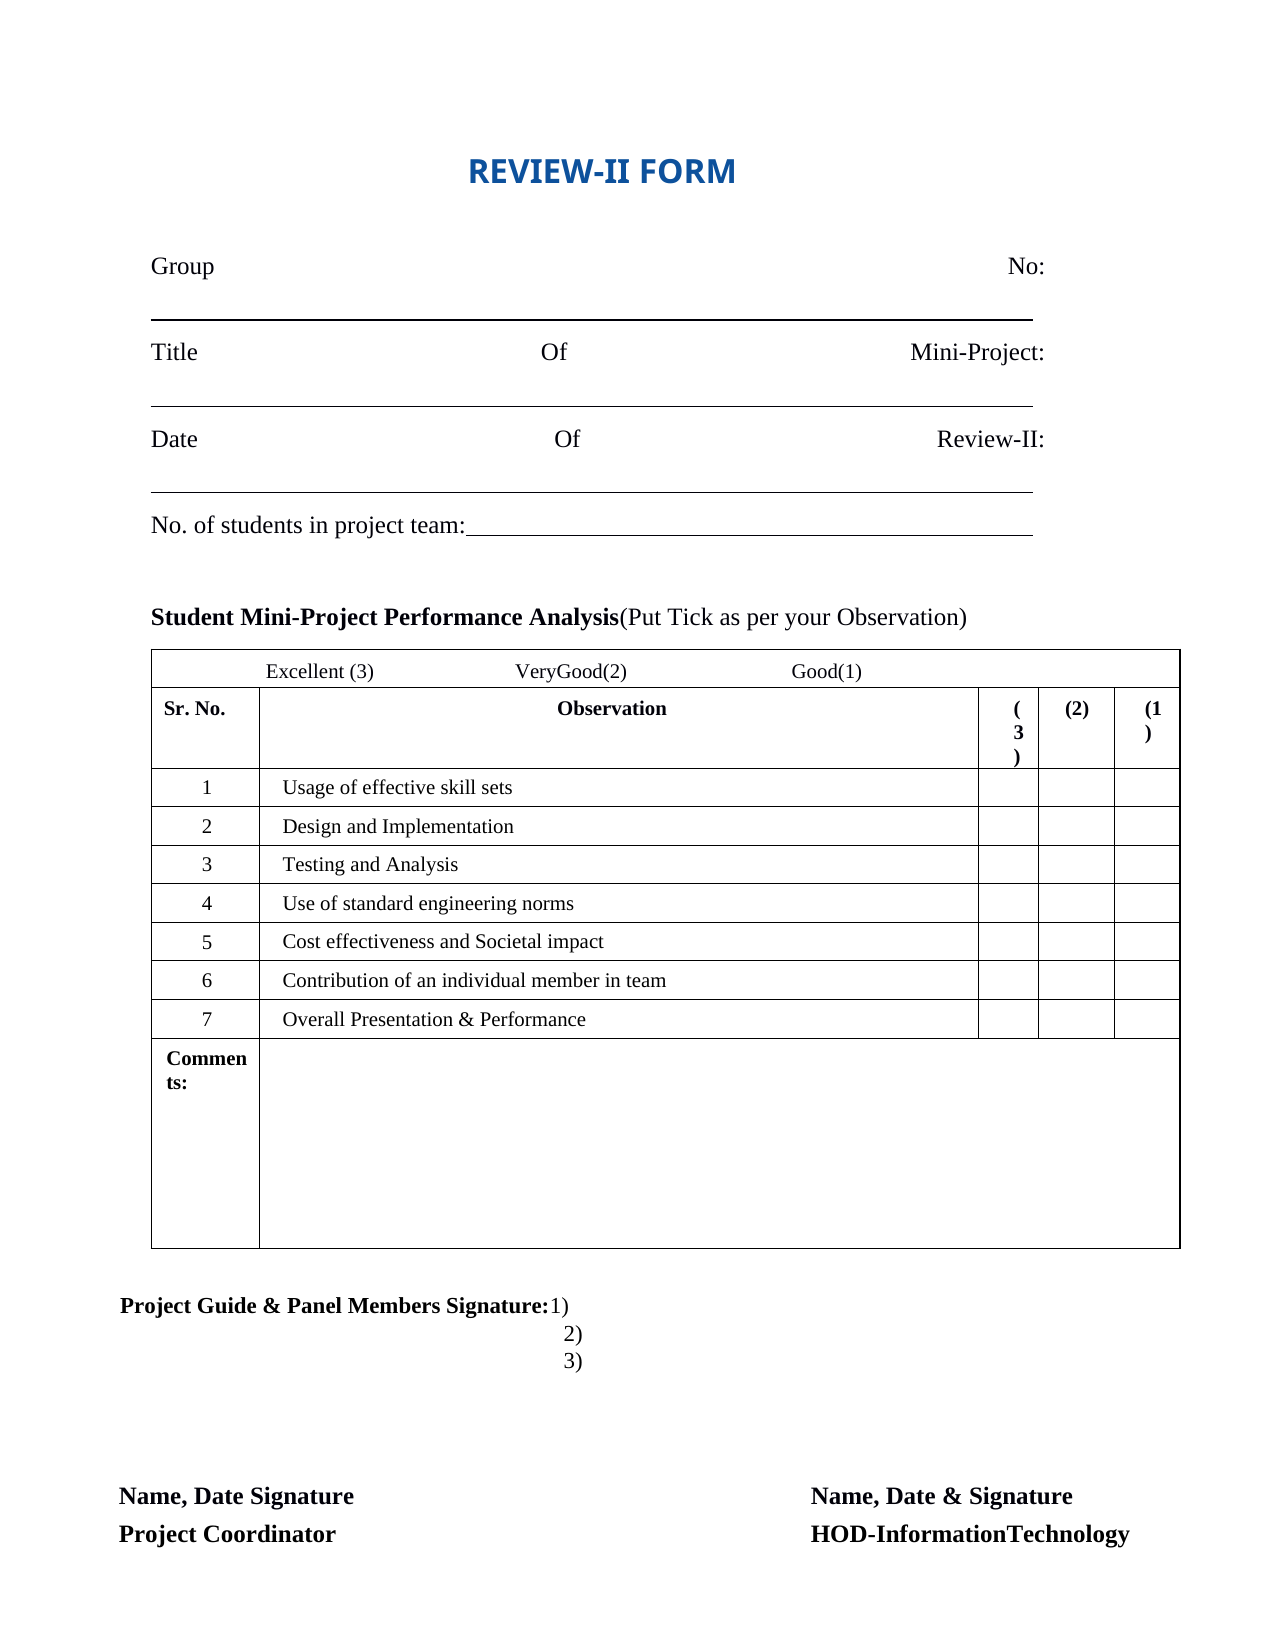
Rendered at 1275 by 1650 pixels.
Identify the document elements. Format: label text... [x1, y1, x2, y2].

table_cell 5 [152, 923, 259, 960]
table_header Excellent (3) VeryGood(2) Good(1) [152, 650, 1179, 687]
table_cell Overall Presentation & Performance [260, 1000, 978, 1037]
table_cell [979, 961, 1038, 999]
table_cell Observation [260, 688, 978, 768]
table_cell [1039, 923, 1114, 960]
table_cell 7 [152, 1000, 259, 1037]
table_cell (3) [979, 688, 1038, 768]
table_cell Contribution of an individual member in team [260, 961, 978, 999]
table_cell Usage of effective skill sets [260, 769, 978, 806]
text REVIEW-II FORM [467, 148, 1192, 194]
table_cell 1 [152, 769, 259, 806]
table_cell [1115, 961, 1179, 999]
table_cell Testing and Analysis [260, 846, 978, 883]
table_cell [1039, 884, 1114, 922]
table_cell [979, 884, 1038, 922]
table_cell [979, 846, 1038, 883]
text Name, Date Signature Name, Date & Signature [119, 1481, 1192, 1509]
table_cell Sr. No. [152, 688, 259, 768]
text Group No: Title Of Mini-Project: Date Of Review-II: No. of students in project team: [151, 251, 1045, 539]
table_cell [979, 807, 1038, 844]
table_cell [1115, 884, 1179, 922]
text 2) [432, 1319, 713, 1346]
table_cell [1115, 1000, 1179, 1037]
table_cell [260, 1039, 1179, 1248]
table_cell [1115, 769, 1179, 806]
text Project Guide & Panel Members Signature:1) [120, 1292, 1192, 1318]
table_cell 3 [152, 846, 259, 883]
table_cell [1039, 807, 1114, 844]
text Student Mini-Project Performance Analysis(Put Tick as per your Observation) [151, 602, 1192, 630]
table_cell [1039, 846, 1114, 883]
text 3) [432, 1347, 713, 1373]
table_cell [1039, 961, 1114, 999]
table_cell [979, 1000, 1038, 1037]
table_cell Comments: [152, 1039, 259, 1248]
table_cell 4 [152, 884, 259, 922]
table_cell [1039, 769, 1114, 806]
table_cell (2) [1039, 688, 1114, 768]
table_cell [979, 923, 1038, 960]
table_cell [1039, 1000, 1114, 1037]
table_cell [1115, 846, 1179, 883]
table_cell Cost effectiveness and Societal impact [260, 923, 978, 960]
table_cell Design and Implementation [260, 807, 978, 844]
text Project Coordinator HOD-InformationTechnology [119, 1519, 1192, 1548]
table_cell [1115, 807, 1179, 844]
table_cell (1) [1115, 688, 1179, 768]
table_cell [979, 769, 1038, 806]
table_cell [1115, 923, 1179, 960]
table_cell 2 [152, 807, 259, 844]
table_cell Use of standard engineering norms [260, 884, 978, 922]
table_cell 6 [152, 961, 259, 999]
